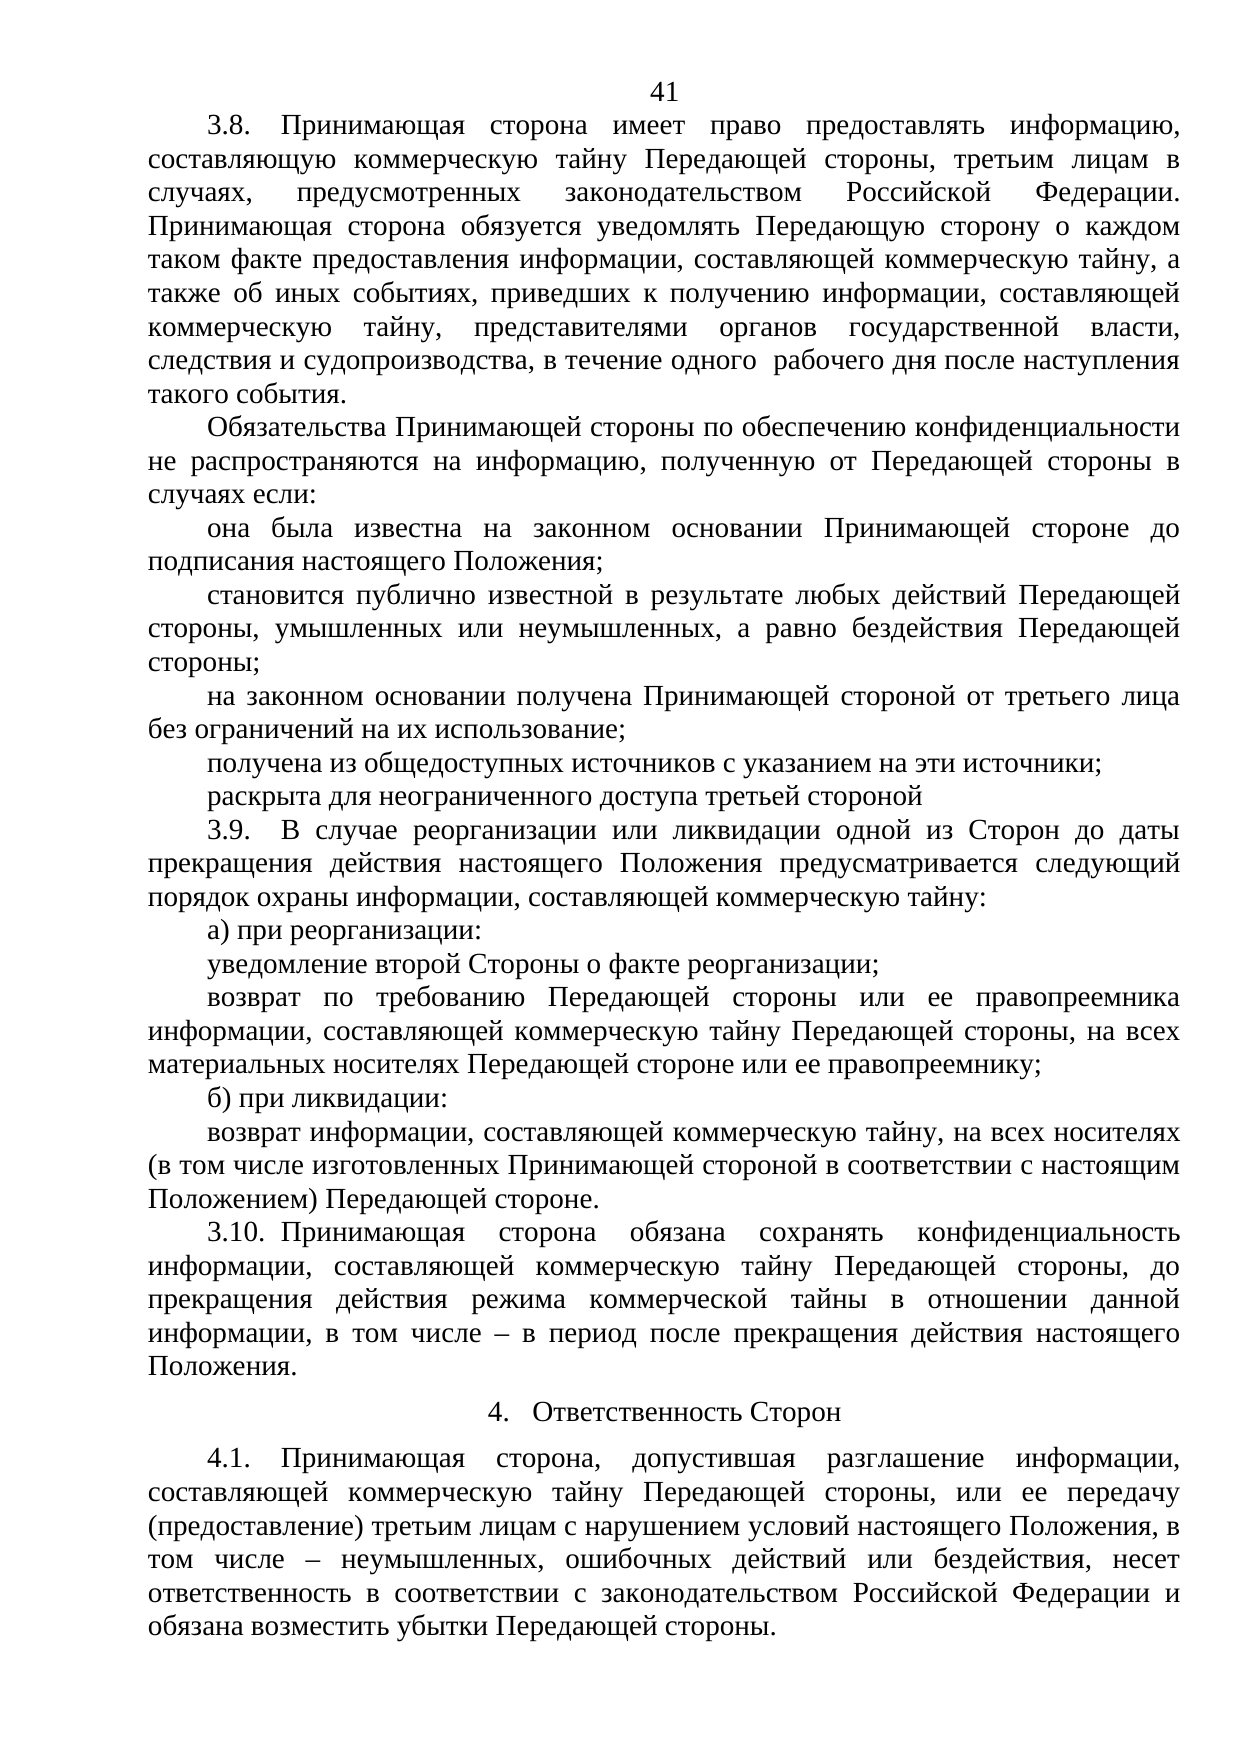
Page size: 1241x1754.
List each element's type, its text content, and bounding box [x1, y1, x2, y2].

text получена из общедоступных источников с указанием на эти источники; [148, 745, 1181, 778]
text а) при реорганизации: [148, 912, 1181, 946]
list Принимающая сторона обязана сохранять конфиденциальность информации, составляющей коммерческую тайну Передающей стороны, до прекращения действия режима коммерческой тайны в отношении данной информации, в том числе – в период после прекращения действия настоящего Положения. [148, 1214, 1181, 1382]
text Обязательства Принимающей стороны по обеспечению конфиденциальности не распространяются на информацию, полученную от Передающей стороны в случаях если: [148, 409, 1181, 510]
text она была известна на законном основании Принимающей стороне до подписания настоящего Положения; [148, 510, 1181, 577]
text на законном основании получена Принимающей стороной от третьего лица без ограничений на их использование; [148, 678, 1181, 745]
text б) при ликвидации: [148, 1080, 1181, 1114]
text возврат информации, составляющей коммерческую тайну, на всех носителях (в том числе изготовленных Принимающей стороной в соответствии с настоящим Положением) Передающей стороне. [148, 1114, 1181, 1214]
list Ответственность Сторон [148, 1394, 1181, 1428]
list Принимающая сторона, допустившая разглашение информации, составляющей коммерческую тайну Передающей стороны, или ее передачу (предоставление) третьим лицам с нарушением условий настоящего Положения, в том числе – неумышленных, ошибочных действий или бездействия, несет ответственность в соответствии с законодательством Российской Федерации и обязана возместить убытки Передающей стороны. [148, 1441, 1181, 1642]
list Принимающая сторона имеет право предоставлять информацию, составляющую коммерческую тайну Передающей стороны, третьим лицам в случаях, предусмотренных законодательством Российской Федерации. Принимающая сторона обязуется уведомлять Передающую сторону о каждом таком факте предоставления информации, составляющей коммерческую тайну, а также об иных событиях, приведших к получению информации, составляющей коммерческую тайну, представителями органов государственной власти, следствия и судопроизводства, в течение одного рабочего дня после наступления такого события. [148, 107, 1181, 409]
text уведомление второй Стороны о факте реорганизации; [148, 946, 1181, 979]
list В случае реорганизации или ликвидации одной из Сторон до даты прекращения действия настоящего Положения предусматривается следующий порядок охраны информации, составляющей коммерческую тайну: [148, 812, 1181, 912]
text возврат по требованию Передающей стороны или ее правопреемника информации, составляющей коммерческую тайну Передающей стороны, на всех материальных носителях Передающей стороне или ее правопреемнику; [148, 979, 1181, 1080]
text становится публично известной в результате любых действий Передающей стороны, умышленных или неумышленных, а равно бездействия Передающей стороны; [148, 577, 1181, 678]
text раскрыта для неограниченного доступа третьей стороной [148, 778, 1181, 812]
